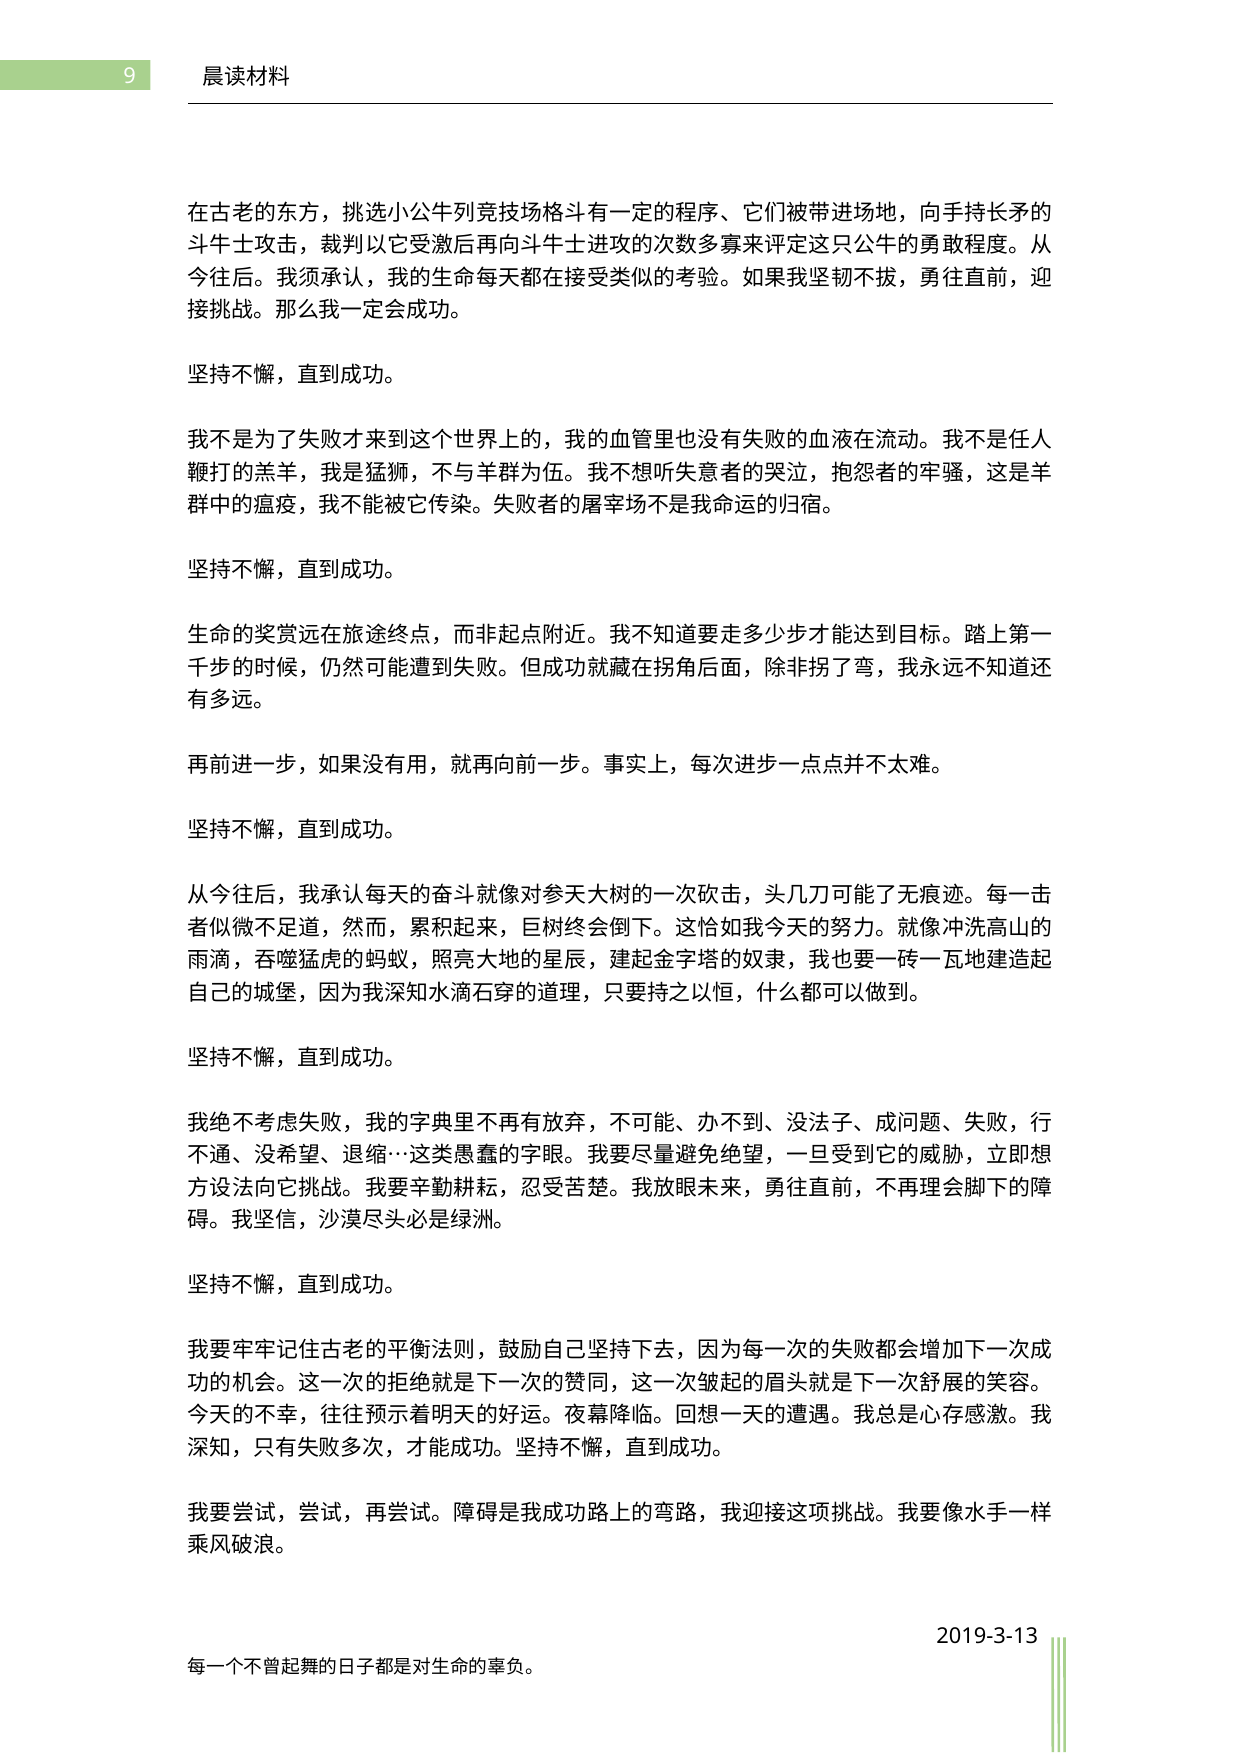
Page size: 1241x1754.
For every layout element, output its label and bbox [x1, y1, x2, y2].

text [187, 162, 1053, 1559]
